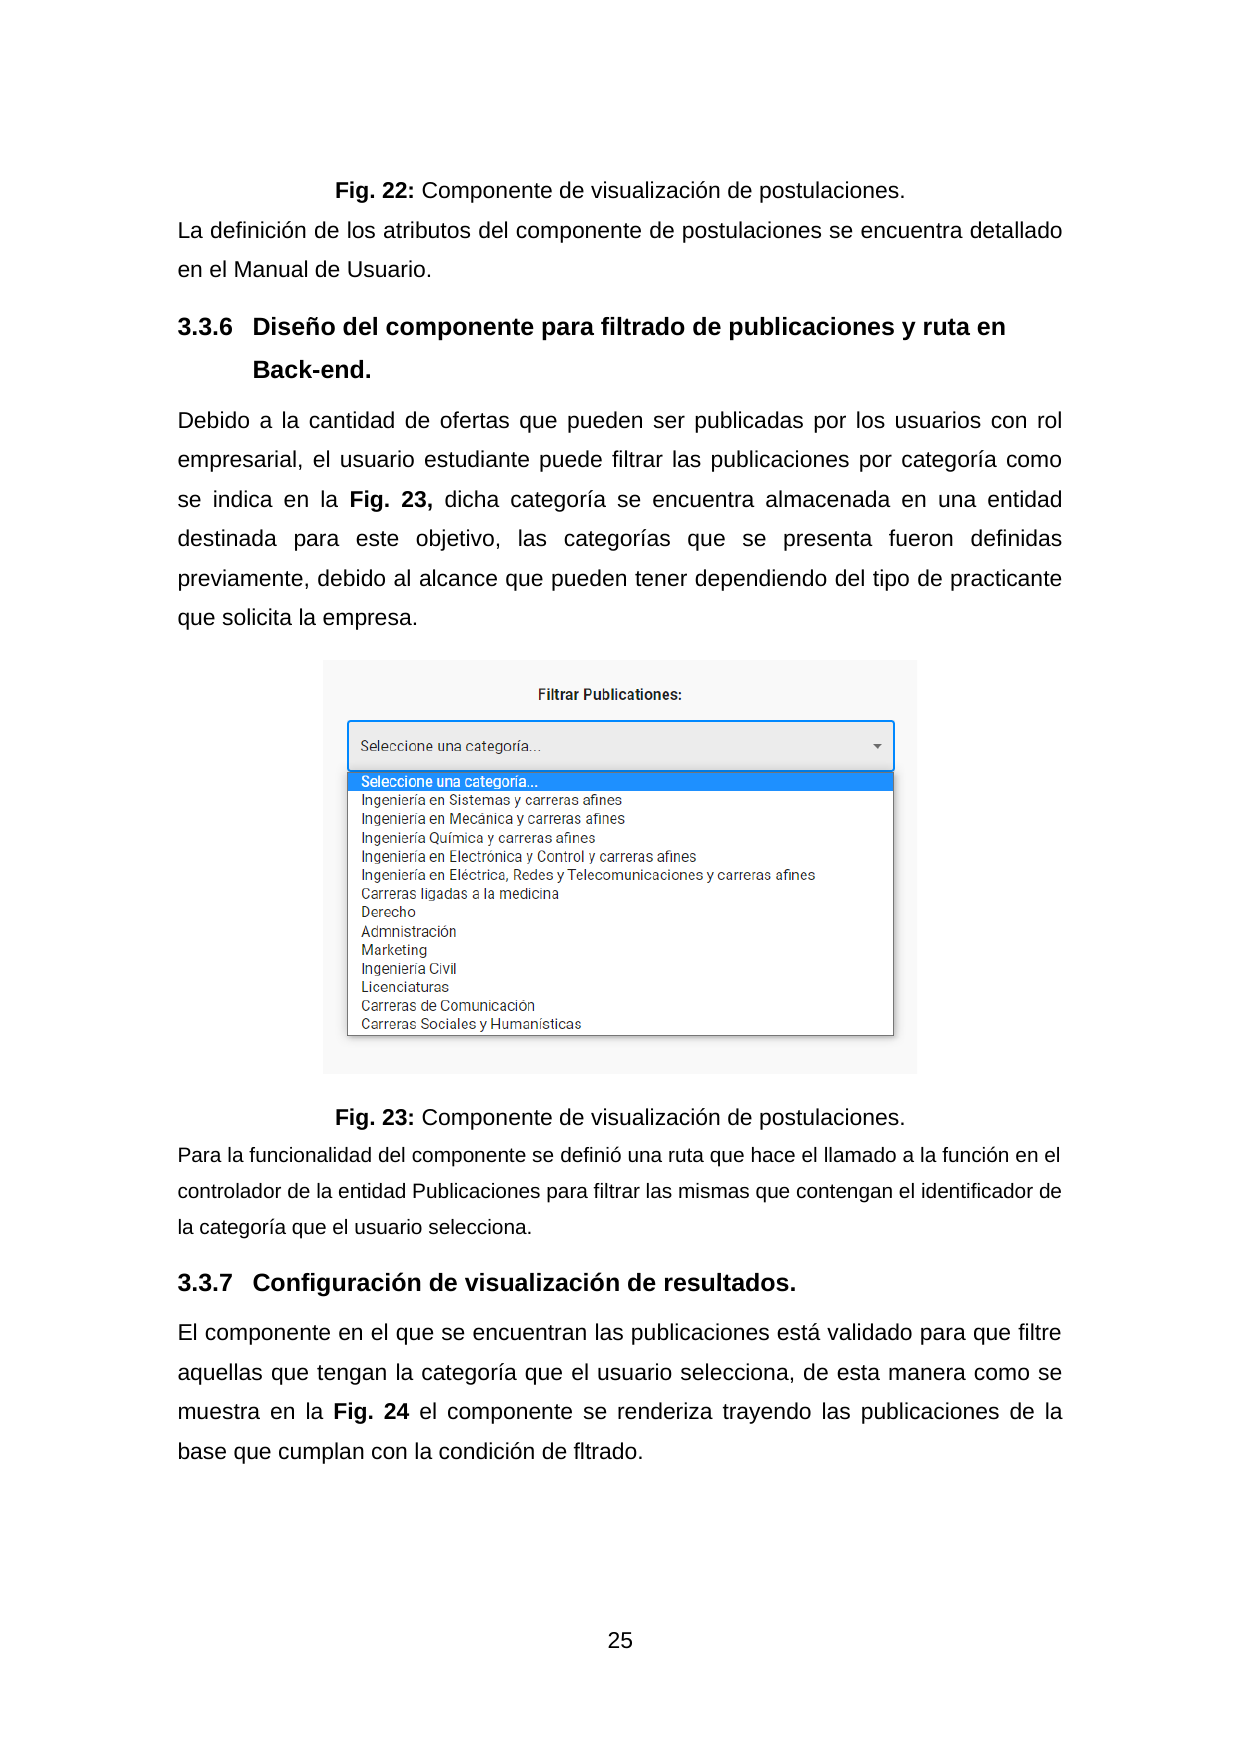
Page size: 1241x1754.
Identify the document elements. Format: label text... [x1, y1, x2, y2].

text La definición de los atributos del componente de postulaciones se encuentra detallado en el Manual de Usuario. [177, 217, 1063, 282]
subtitle Configuración de visualización de resultados. [177, 1268, 1063, 1296]
text Debido a la cantidad de ofertas que pueden ser publicadas por los usuarios con rol empresarial, el usuario estudiante puede filtrar las publicaciones por categoría como se indica en la Fig. 23, dicha categoría se encuentra almacenada en una entidad destinada para este objetivo, las categorías que se presenta fueron definidas previamente, debido al alcance que pueden tener dependiendo del tipo de practicante que solicita la empresa. [177, 407, 1063, 631]
subtitle Diseño del componente para filtrado de publicaciones y ruta en Back-end. [177, 312, 1063, 384]
text Fig. 23: Componente de visualización de postulaciones. [177, 1104, 1063, 1130]
text El componente en el que se encuentran las publicaciones está validado para que filtre aquellas que tengan la categoría que el usuario selecciona, de esta manera como se muestra en la Fig. 24 el componente se renderiza trayendo las publicaciones de la base que cumplan con la condición de fltrado. [177, 1319, 1063, 1464]
picture [323, 660, 918, 1074]
text Fig. 22: Componente de visualización de postulaciones. [177, 177, 1063, 203]
text Para la funcionalidad del componente se definió una ruta que hace el llamado a la función en el controlador de la entidad Publicaciones para filtrar las mismas que contengan el identificador de la categoría que el usuario selecciona. [177, 1143, 1063, 1239]
